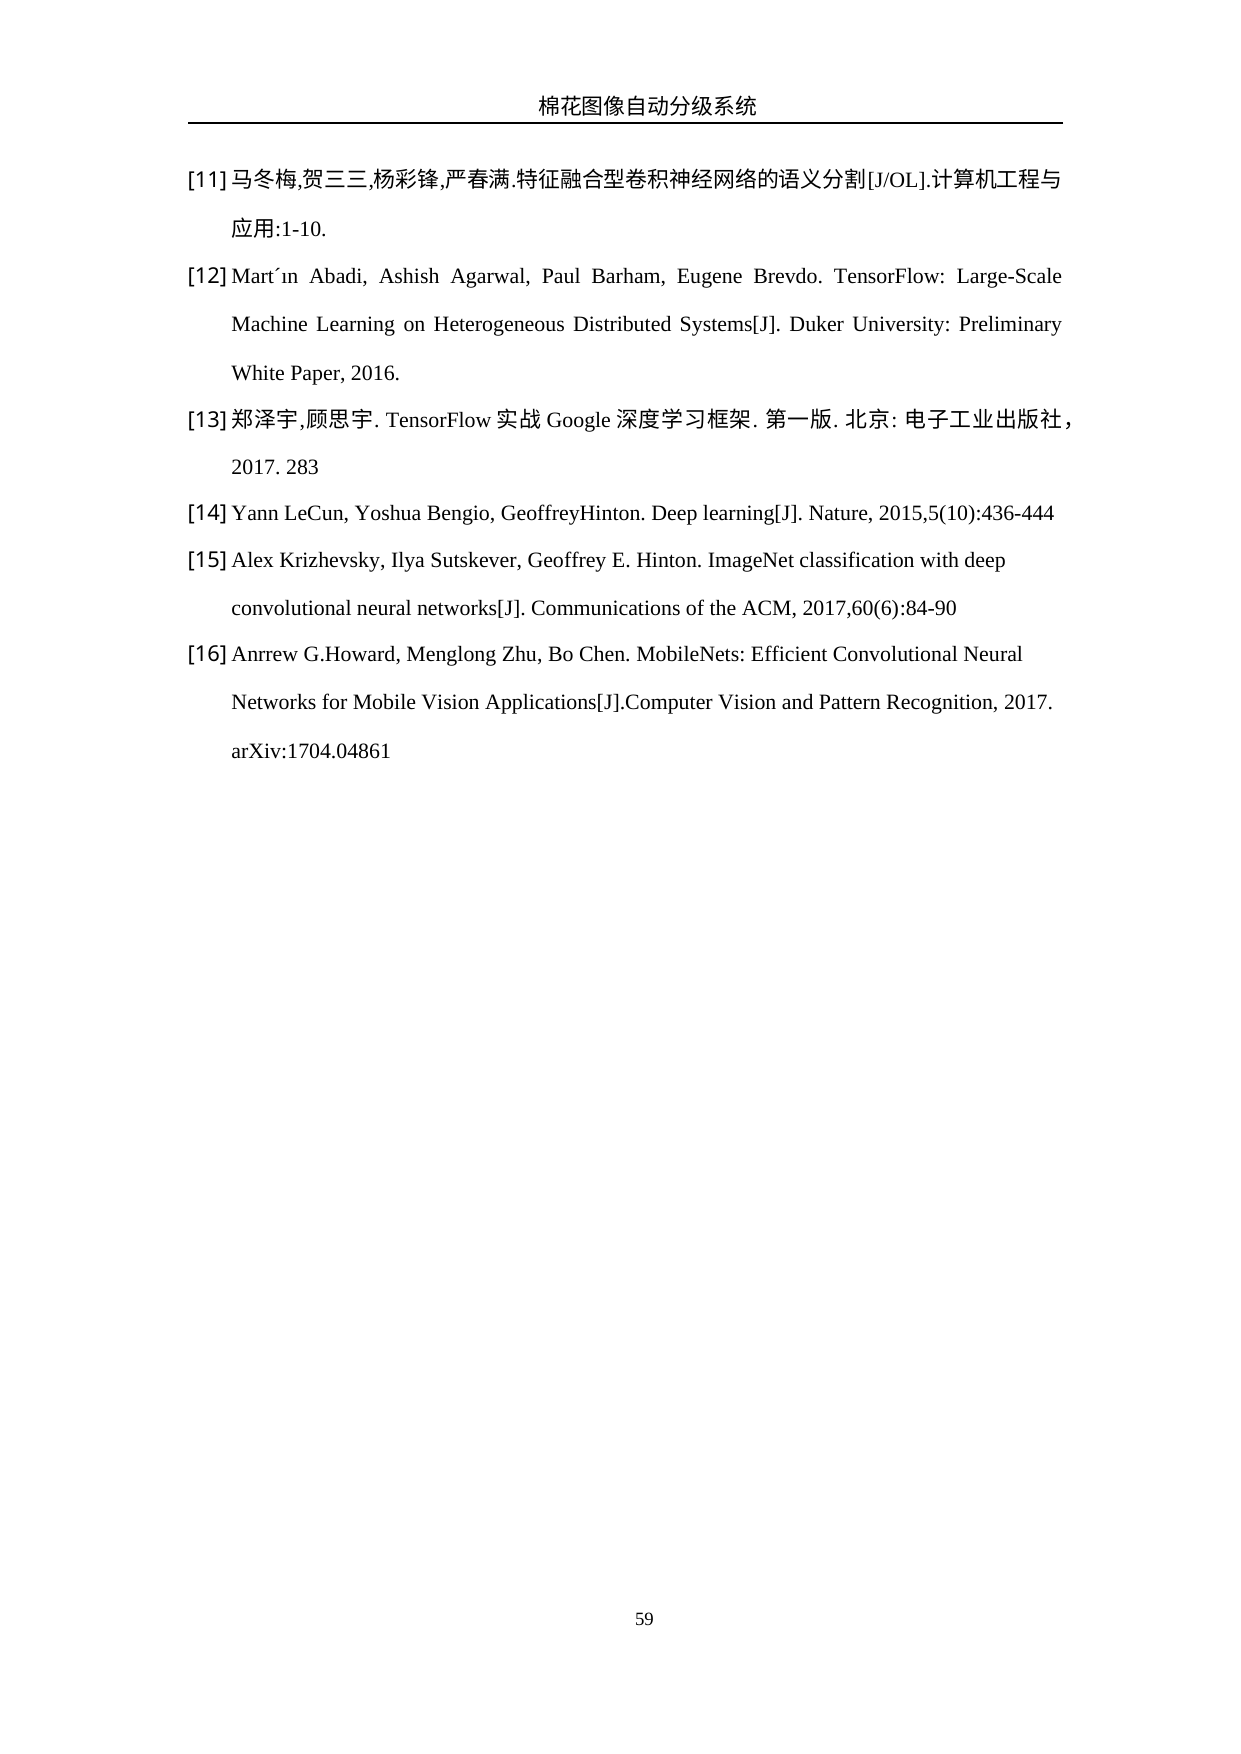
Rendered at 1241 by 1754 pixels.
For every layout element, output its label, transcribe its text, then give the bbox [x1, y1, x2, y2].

list Yann LeCun, Yoshua Bengio, GeoffreyHinton. Deep learning[J]. Nature, 2015,5(10):436-444 [187, 496, 1063, 528]
list Mart´ın Abadi, Ashish Agarwal, Paul Barham, Eugene Brevdo. TensorFlow: Large-Scale Machine Learning on Heterogeneous Distributed Systems[J]. Duker University: Preliminary White Paper, 2016. [187, 259, 1063, 389]
list Anrrew G.Howard, Menglong Zhu, Bo Chen. MobileNets: Efficient Convolutional Neural Networks for Mobile Vision Applications[J].Computer Vision and Pattern Recognition, 2017. arXiv:1704.04861 [187, 637, 1063, 767]
list 郑泽宇,顾思宇. TensorFlow实战Google深度学习框架. 第一版. 北京: 电子工业出版社，2017. 283 [187, 402, 1063, 483]
list Alex Krizhevsky, Ilya Sutskever, Geoffrey E. Hinton. ImageNet classification with deep convolutional neural networks[J]. Communications of the ACM, 2017,60(6):84-90 [187, 543, 1063, 624]
list 马冬梅,贺三三,杨彩锋,严春满.特征融合型卷积神经网络的语义分割[J/OL].计算机工程与应用:1-10. [187, 162, 1063, 243]
